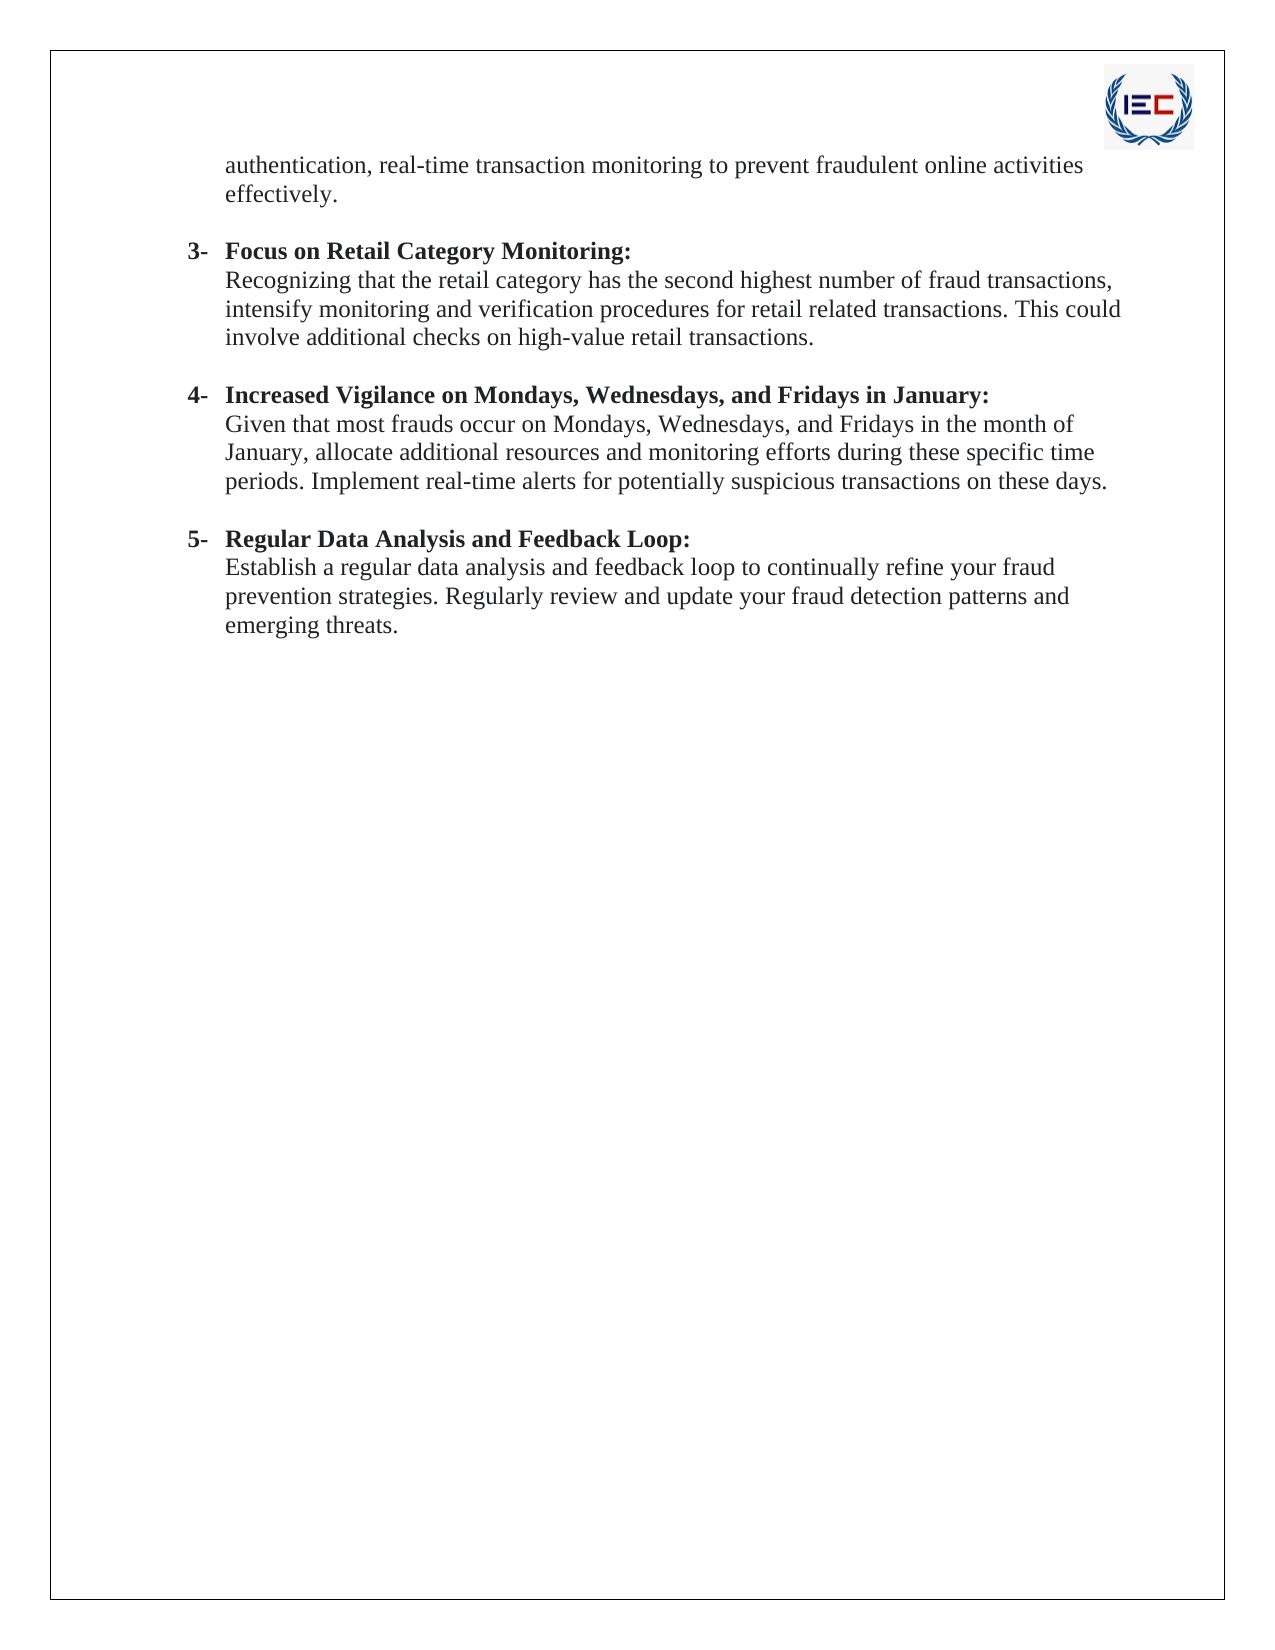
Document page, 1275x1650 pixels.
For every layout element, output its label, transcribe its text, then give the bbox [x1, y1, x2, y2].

list Establish a regular data analysis and feedback loop to continually refine your fraud prevention strategies. Regularly review and update your fraud detection patterns and emerging threats. [225, 552, 1125, 639]
list Focus on Retail Category Monitoring: [187, 236, 1125, 265]
list Increased Vigilance on Mondays, Wednesdays, and Fridays in January: [187, 380, 1125, 409]
picture [1103, 64, 1193, 148]
list Regular Data Analysis and Feedback Loop: [187, 524, 1125, 552]
list Recognizing that the retail category has the second highest number of fraud transactions, intensify monitoring and verification procedures for retail related transactions. This could involve additional checks on high-value retail transactions. [225, 265, 1125, 351]
list Given that most frauds occur on Mondays, Wednesdays, and Fridays in the month of January, allocate additional resources and monitoring efforts during these specific time periods. Implement real-time alerts for potentially suspicious transactions on these days. [225, 409, 1125, 495]
